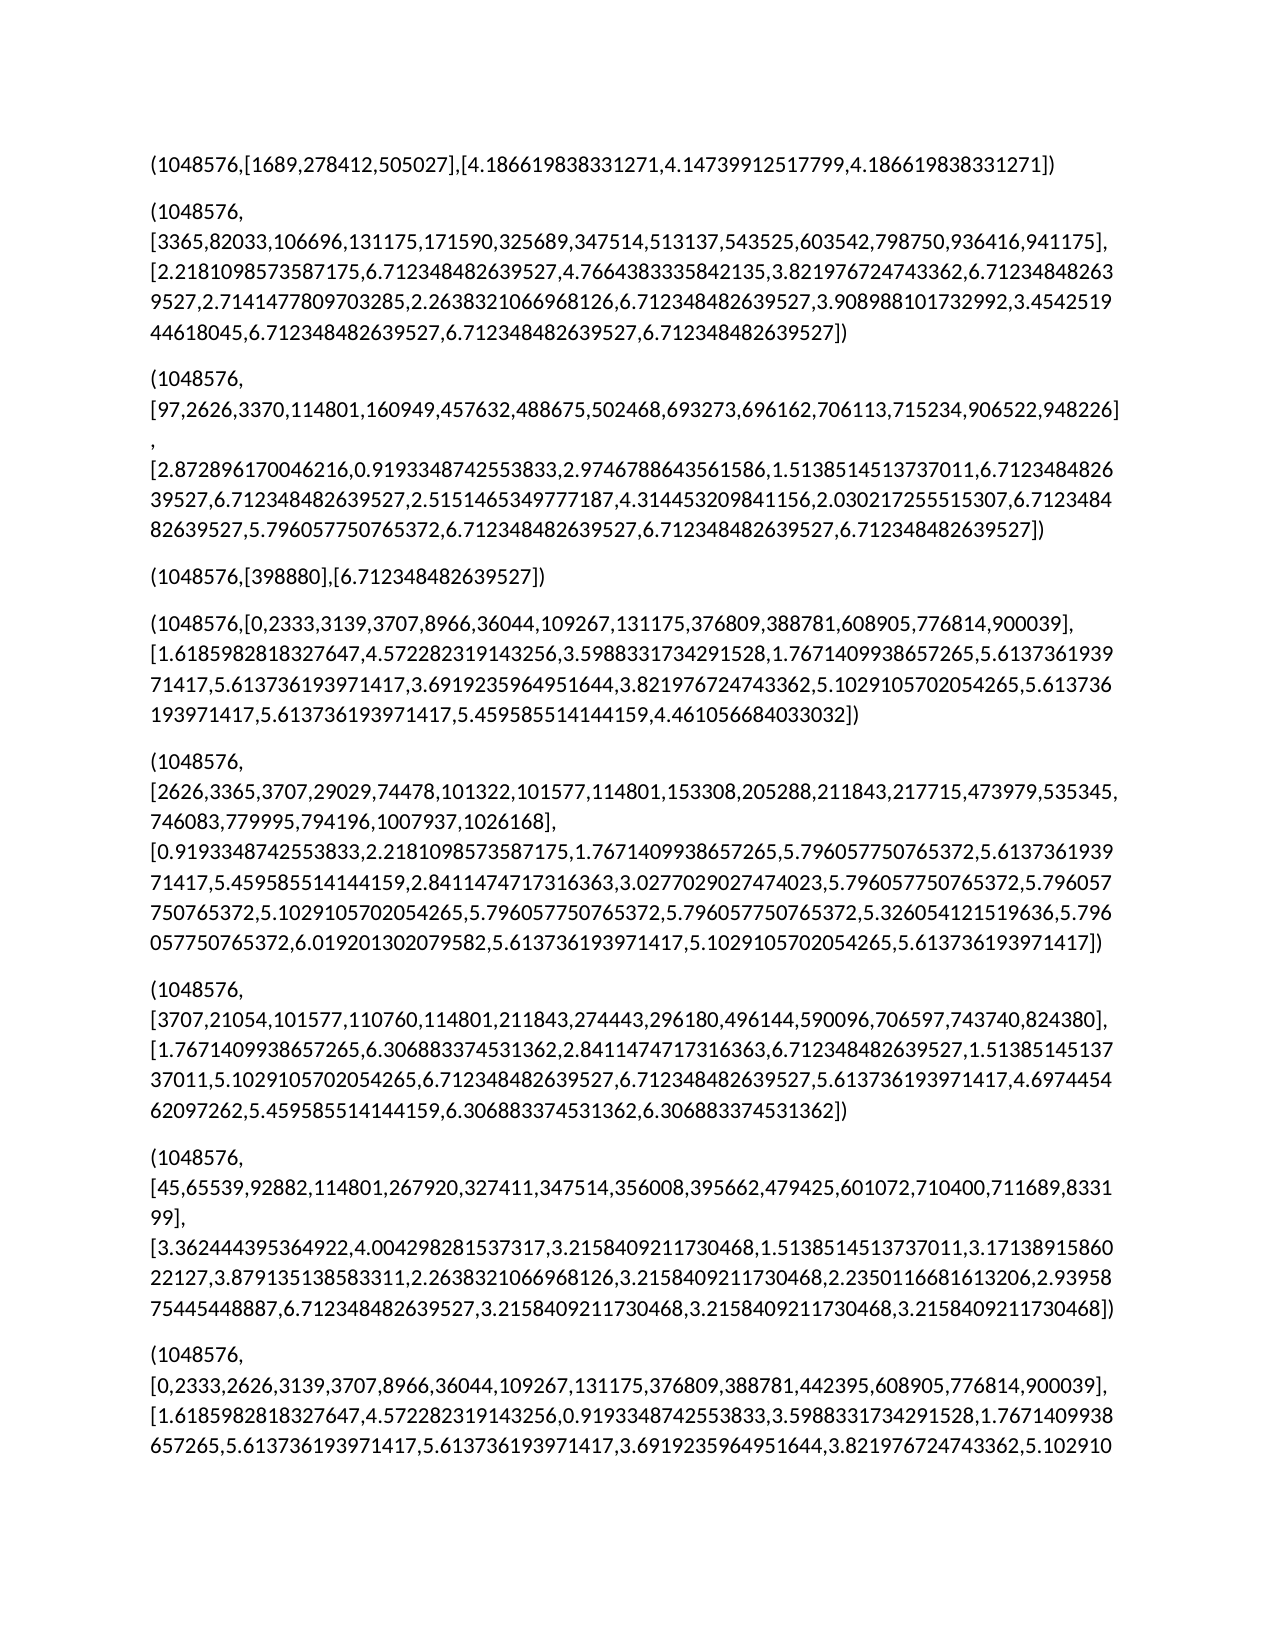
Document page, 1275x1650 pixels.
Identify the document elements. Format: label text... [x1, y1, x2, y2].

text (1048576,[398880],[6.712348482639527]) [150, 562, 1125, 591]
text (1048576,[1689,278412,505027],[4.186619838331271,4.14739912517799,4.186619838331271]) [150, 150, 1125, 178]
text (1048576,[0,2333,3139,3707,8966,36044,109267,131175,376809,388781,608905,776814,900039],[1.6185982818327647,4.572282319143256,3.5988331734291528,1.7671409938657265,5.613736193971417,5.613736193971417,3.6919235964951644,3.821976724743362,5.1029105702054265,5.613736193971417,5.613736193971417,5.459585514144159,4.461056684033032]) [150, 609, 1125, 728]
text (1048576,[45,65539,92882,114801,267920,327411,347514,356008,395662,479425,601072,710400,711689,833199],[3.362444395364922,4.004298281537317,3.2158409211730468,1.5138514513737011,3.1713891586022127,3.879135138583311,2.2638321066968126,3.2158409211730468,2.2350116681613206,2.9395875445448887,6.712348482639527,3.2158409211730468,3.2158409211730468,3.2158409211730468]) [150, 1143, 1125, 1322]
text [150, 1341, 1125, 1459]
text (1048576,[3707,21054,101577,110760,114801,211843,274443,296180,496144,590096,706597,743740,824380],[1.7671409938657265,6.306883374531362,2.8411474717316363,6.712348482639527,1.5138514513737011,5.1029105702054265,6.712348482639527,6.712348482639527,5.613736193971417,4.697445462097262,5.459585514144159,6.306883374531362,6.306883374531362]) [150, 975, 1125, 1124]
text (1048576,[2626,3365,3707,29029,74478,101322,101577,114801,153308,205288,211843,217715,473979,535345,746083,779995,794196,1007937,1026168],[0.9193348742553833,2.2181098573587175,1.7671409938657265,5.796057750765372,5.613736193971417,5.459585514144159,2.8411474717316363,3.0277029027474023,5.796057750765372,5.796057750765372,5.1029105702054265,5.796057750765372,5.796057750765372,5.326054121519636,5.796057750765372,6.019201302079582,5.613736193971417,5.1029105702054265,5.613736193971417]) [150, 747, 1125, 956]
text (1048576,[3365,82033,106696,131175,171590,325689,347514,513137,543525,603542,798750,936416,941175],[2.2181098573587175,6.712348482639527,4.7664383335842135,3.821976724743362,6.712348482639527,2.7141477809703285,2.2638321066968126,6.712348482639527,3.908988101732992,3.454251944618045,6.712348482639527,6.712348482639527,6.712348482639527]) [150, 197, 1125, 346]
text (1048576,[97,2626,3370,114801,160949,457632,488675,502468,693273,696162,706113,715234,906522,948226],[2.872896170046216,0.9193348742553833,2.9746788643561586,1.5138514513737011,6.712348482639527,6.712348482639527,2.5151465349777187,4.314453209841156,2.030217255515307,6.712348482639527,5.796057750765372,6.712348482639527,6.712348482639527,6.712348482639527]) [150, 364, 1125, 544]
